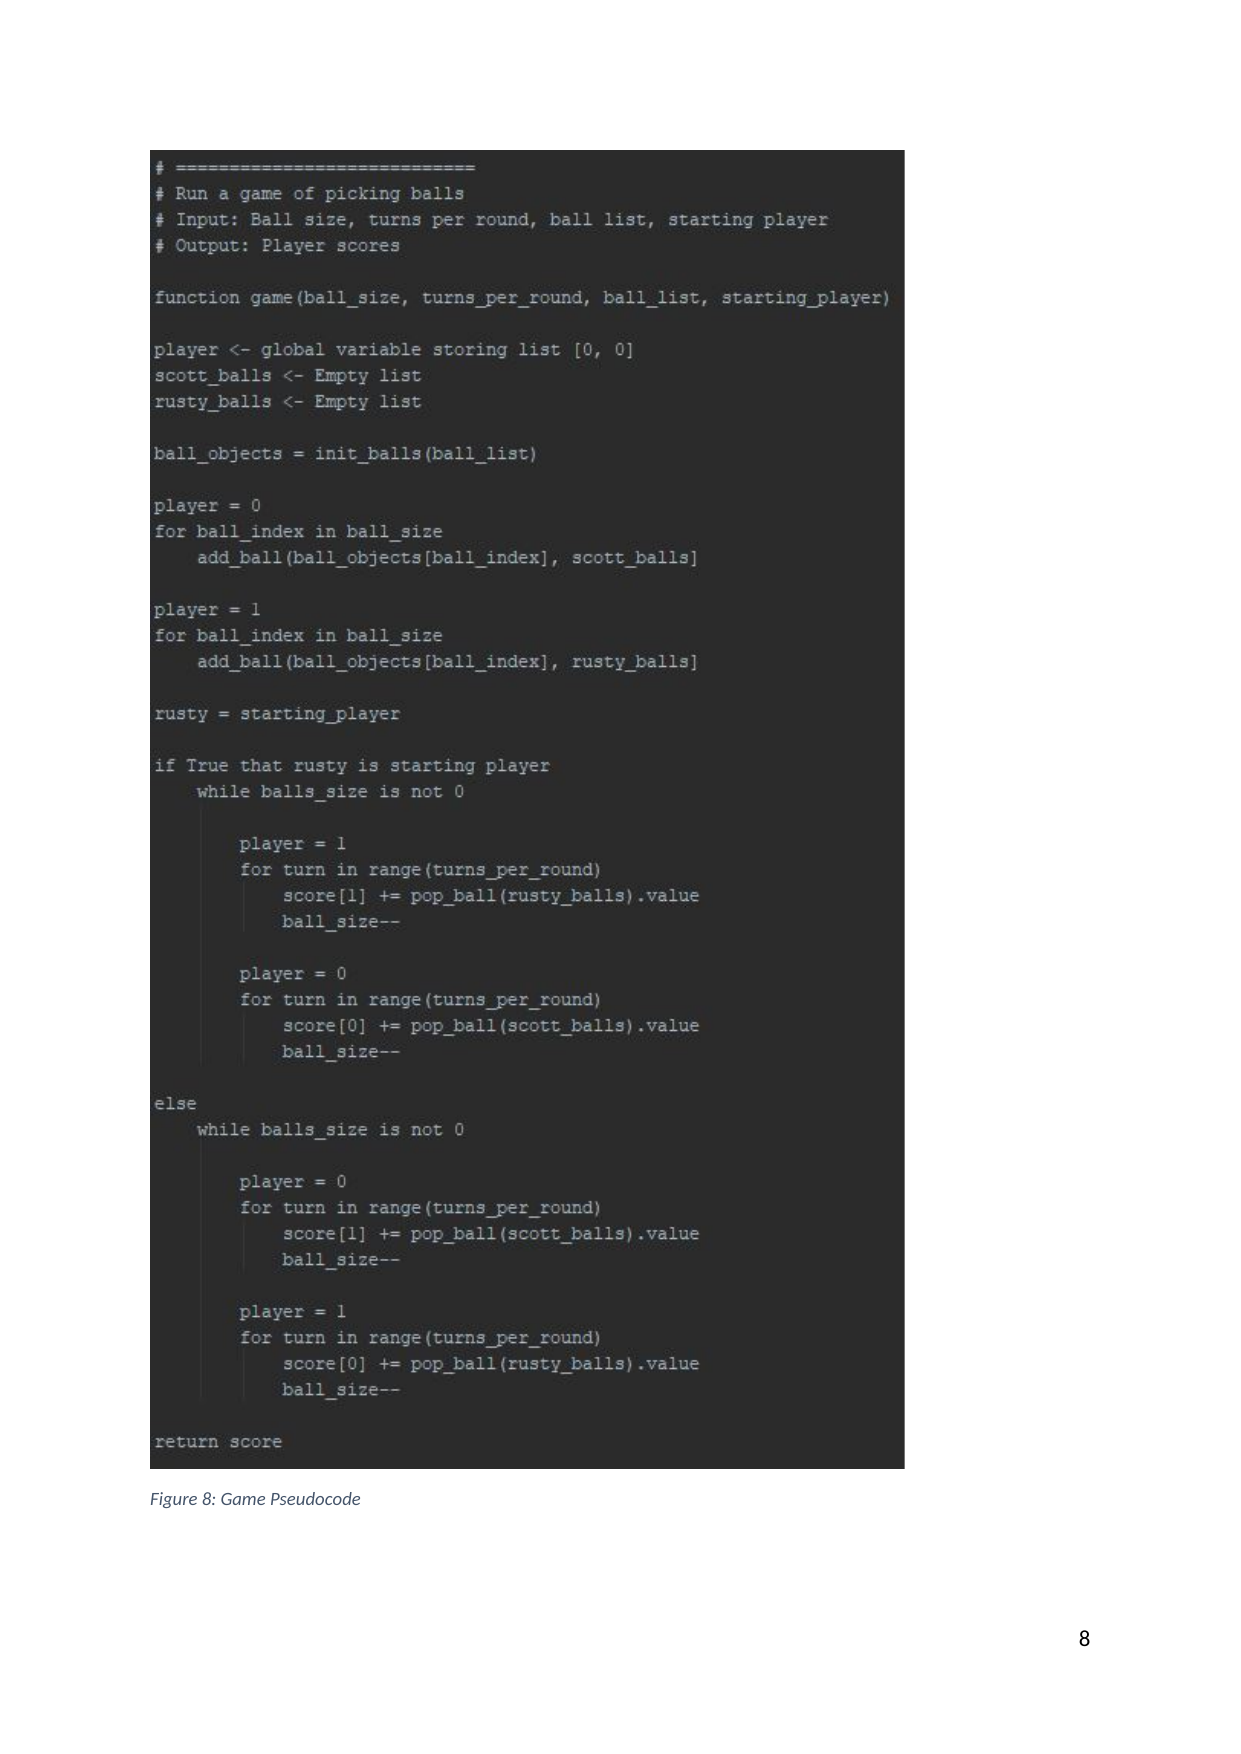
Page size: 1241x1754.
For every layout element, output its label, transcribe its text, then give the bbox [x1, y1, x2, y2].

picture [150, 150, 905, 1469]
text Figure 8: Game Pseudocode [150, 1487, 1090, 1510]
